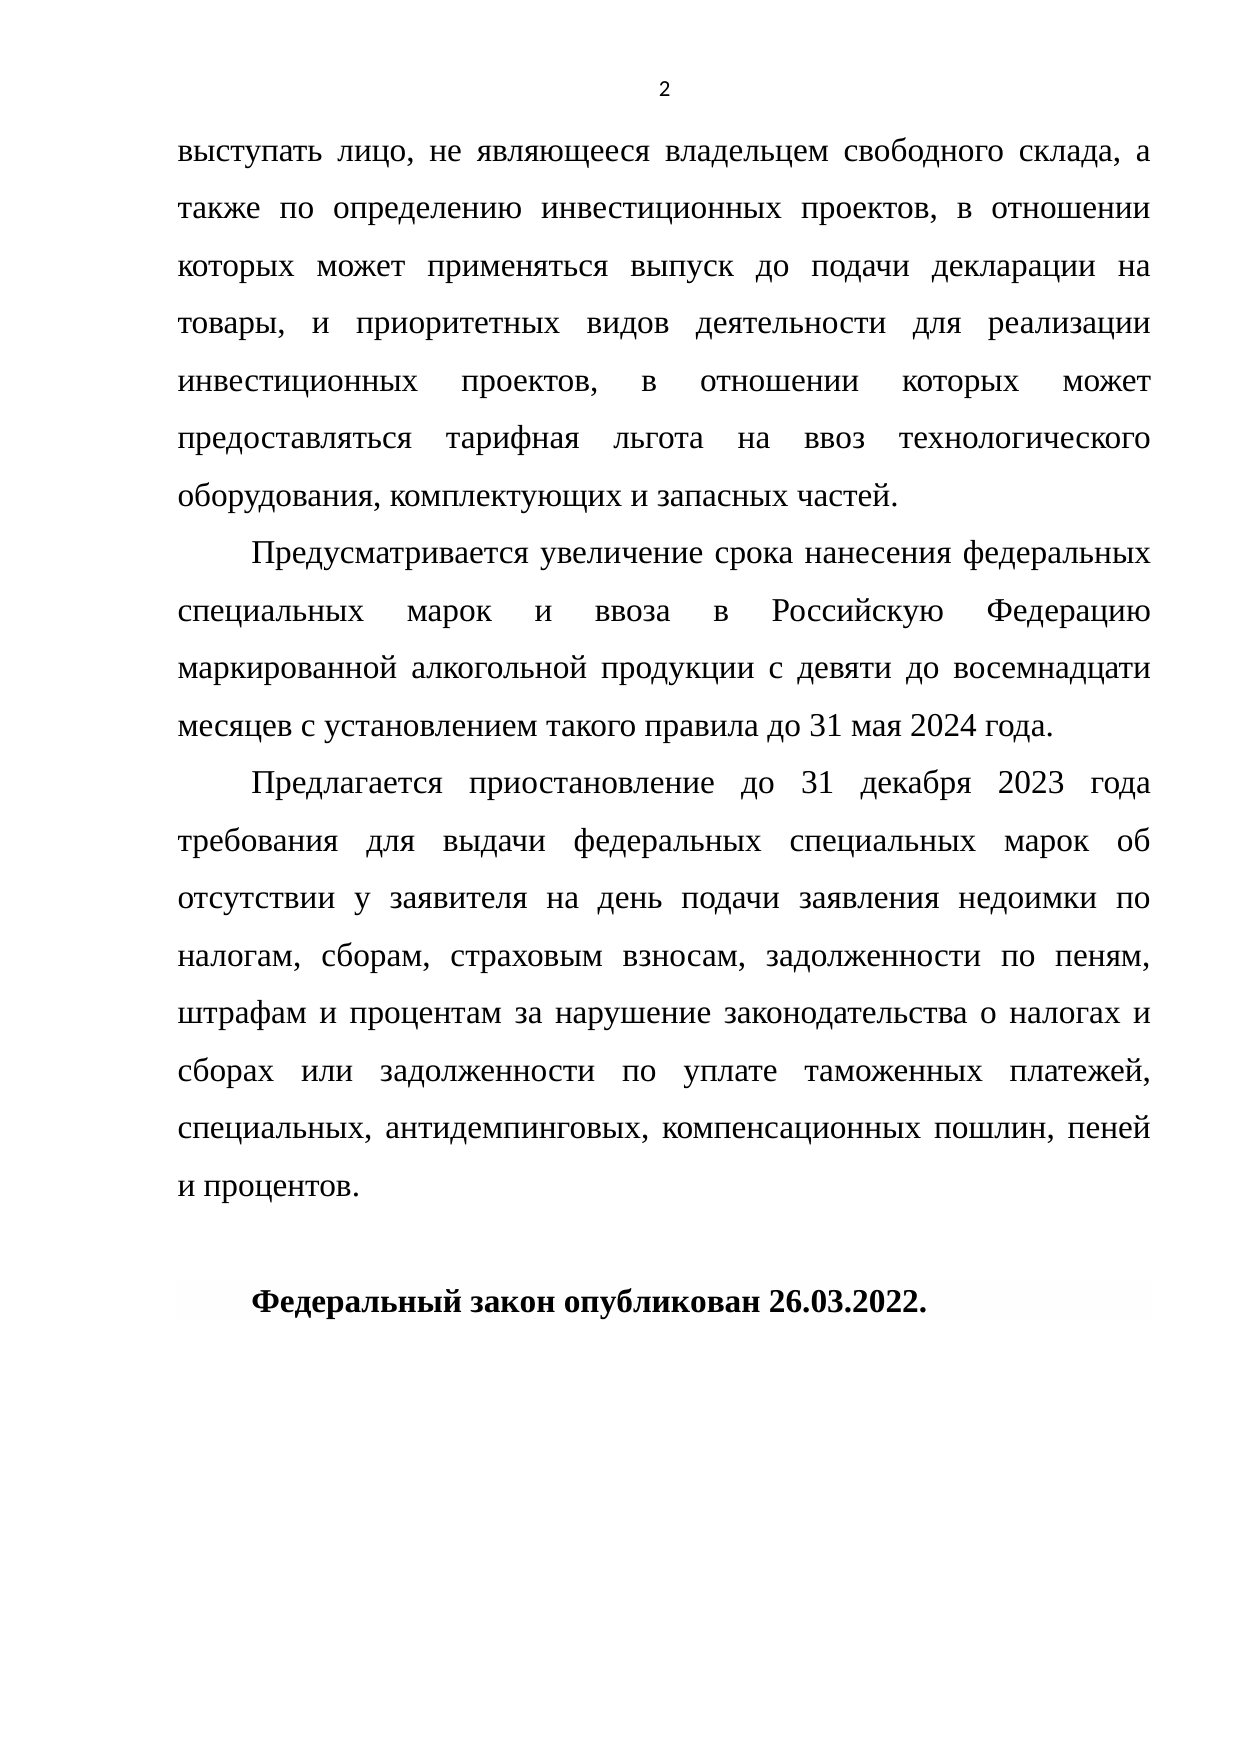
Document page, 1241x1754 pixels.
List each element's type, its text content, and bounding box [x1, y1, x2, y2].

text Федеральный закон опубликован 26.03.2022. [177, 1281, 1152, 1319]
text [177, 130, 1152, 513]
text Предлагается приостановление до 31 декабря 2023 года требования для выдачи федеральных специальных марок об отсутствии у заявителя на день подачи заявления недоимки по налогам, сборам, страховым взносам, задолженности по пеням, штрафам и процентам за нарушение законодательства о налогах и сборах или задолженности по уплате таможенных платежей, специальных, антидемпинговых, компенсационных пошлин, пеней и процентов. [177, 762, 1152, 1203]
text Предусматривается увеличение срока нанесения федеральных специальных марок и ввоза в Российскую Федерацию маркированной алкогольной продукции с девяти до восемнадцати месяцев с установлением такого правила до 31 мая 2024 года. [177, 532, 1152, 743]
